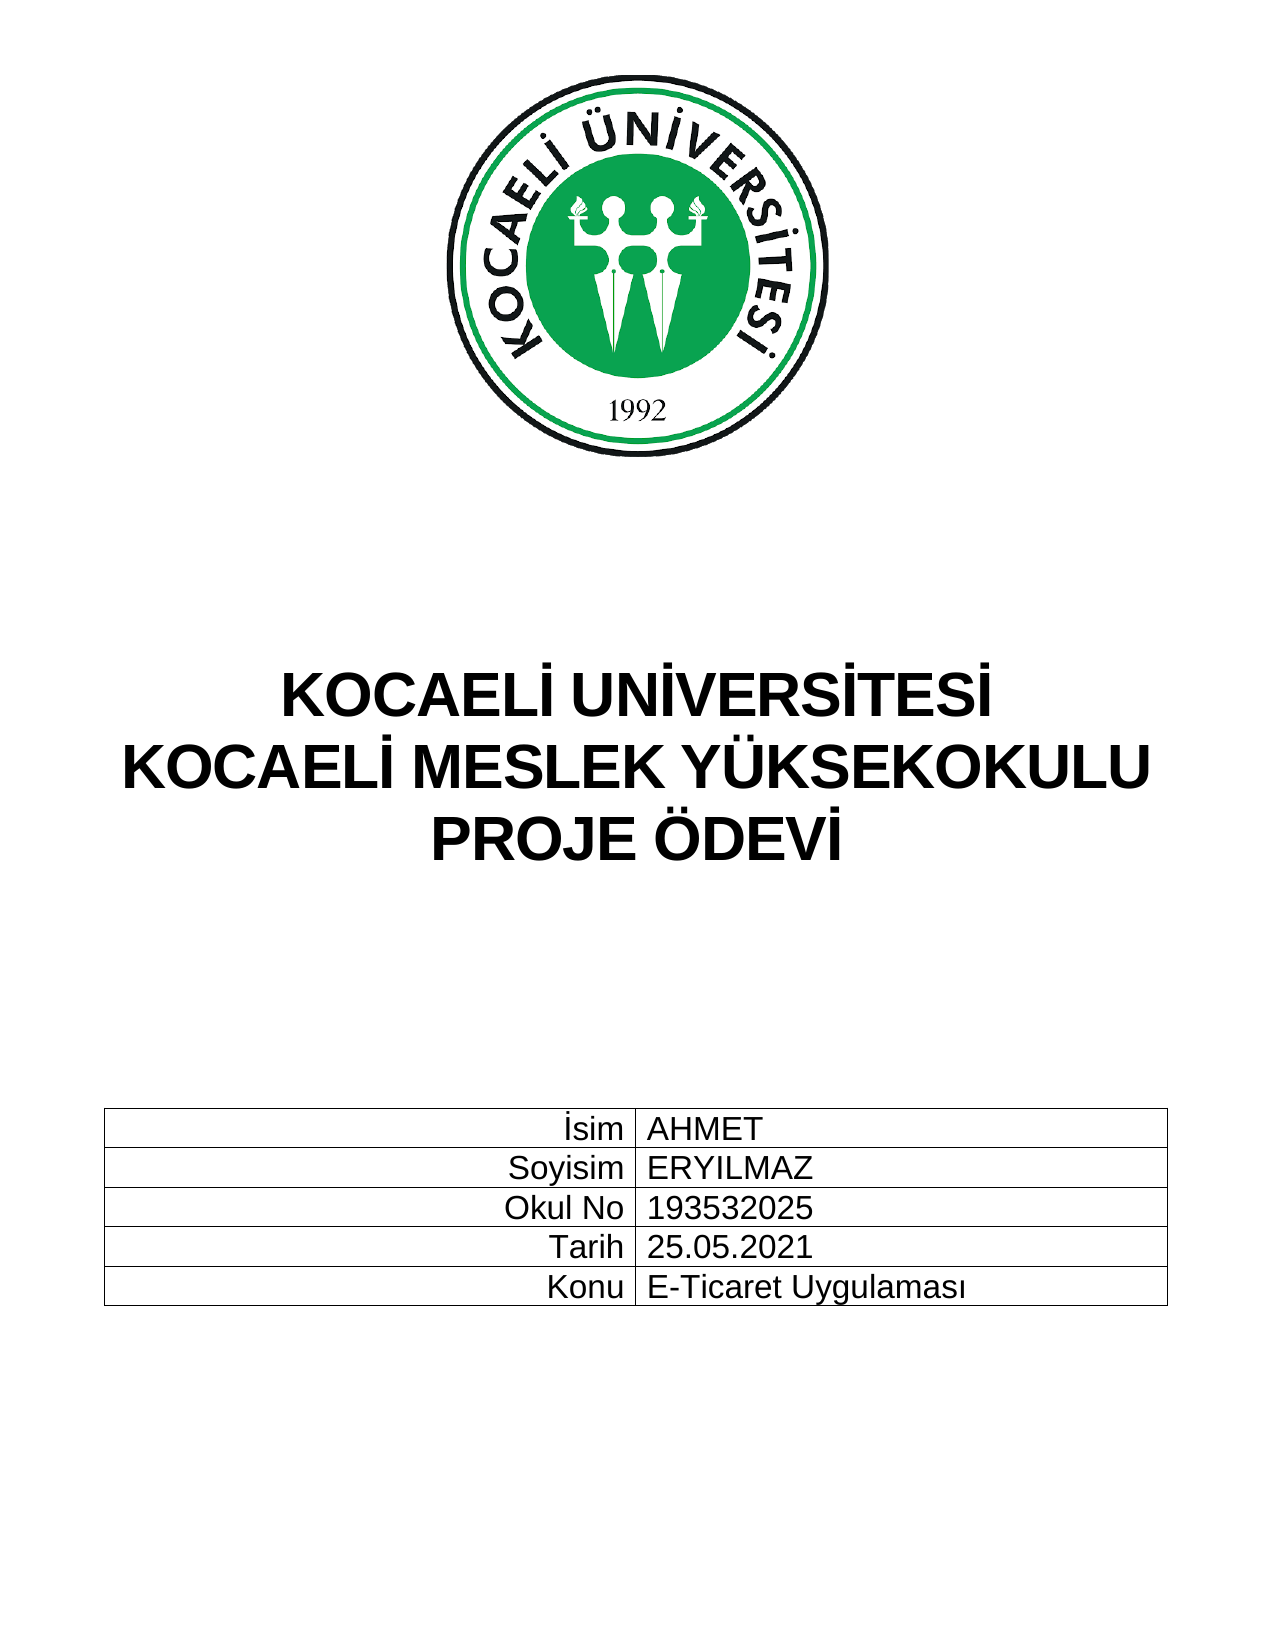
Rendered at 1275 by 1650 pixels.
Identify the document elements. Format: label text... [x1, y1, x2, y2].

title KOCAELİ UNİVERSİTESİ [75, 658, 1200, 729]
table_cell Konu [105, 1267, 635, 1305]
table_cell Okul No [105, 1188, 635, 1226]
table_cell Tarih [105, 1227, 635, 1266]
table_cell 193532025 [636, 1188, 1167, 1226]
picture [446, 75, 829, 457]
table_cell E-Ticaret Uygulaması [636, 1267, 1167, 1305]
table_header İsim [105, 1109, 635, 1147]
table_cell 25.05.2021 [636, 1227, 1167, 1266]
title KOCAELİ MESLEK YÜKSEKOKULU [75, 729, 1200, 801]
table_header AHMET [636, 1109, 1167, 1147]
title PROJE ÖDEVİ [75, 801, 1200, 873]
table_cell ERYILMAZ [636, 1148, 1167, 1187]
table_cell Soyisim [105, 1148, 635, 1187]
